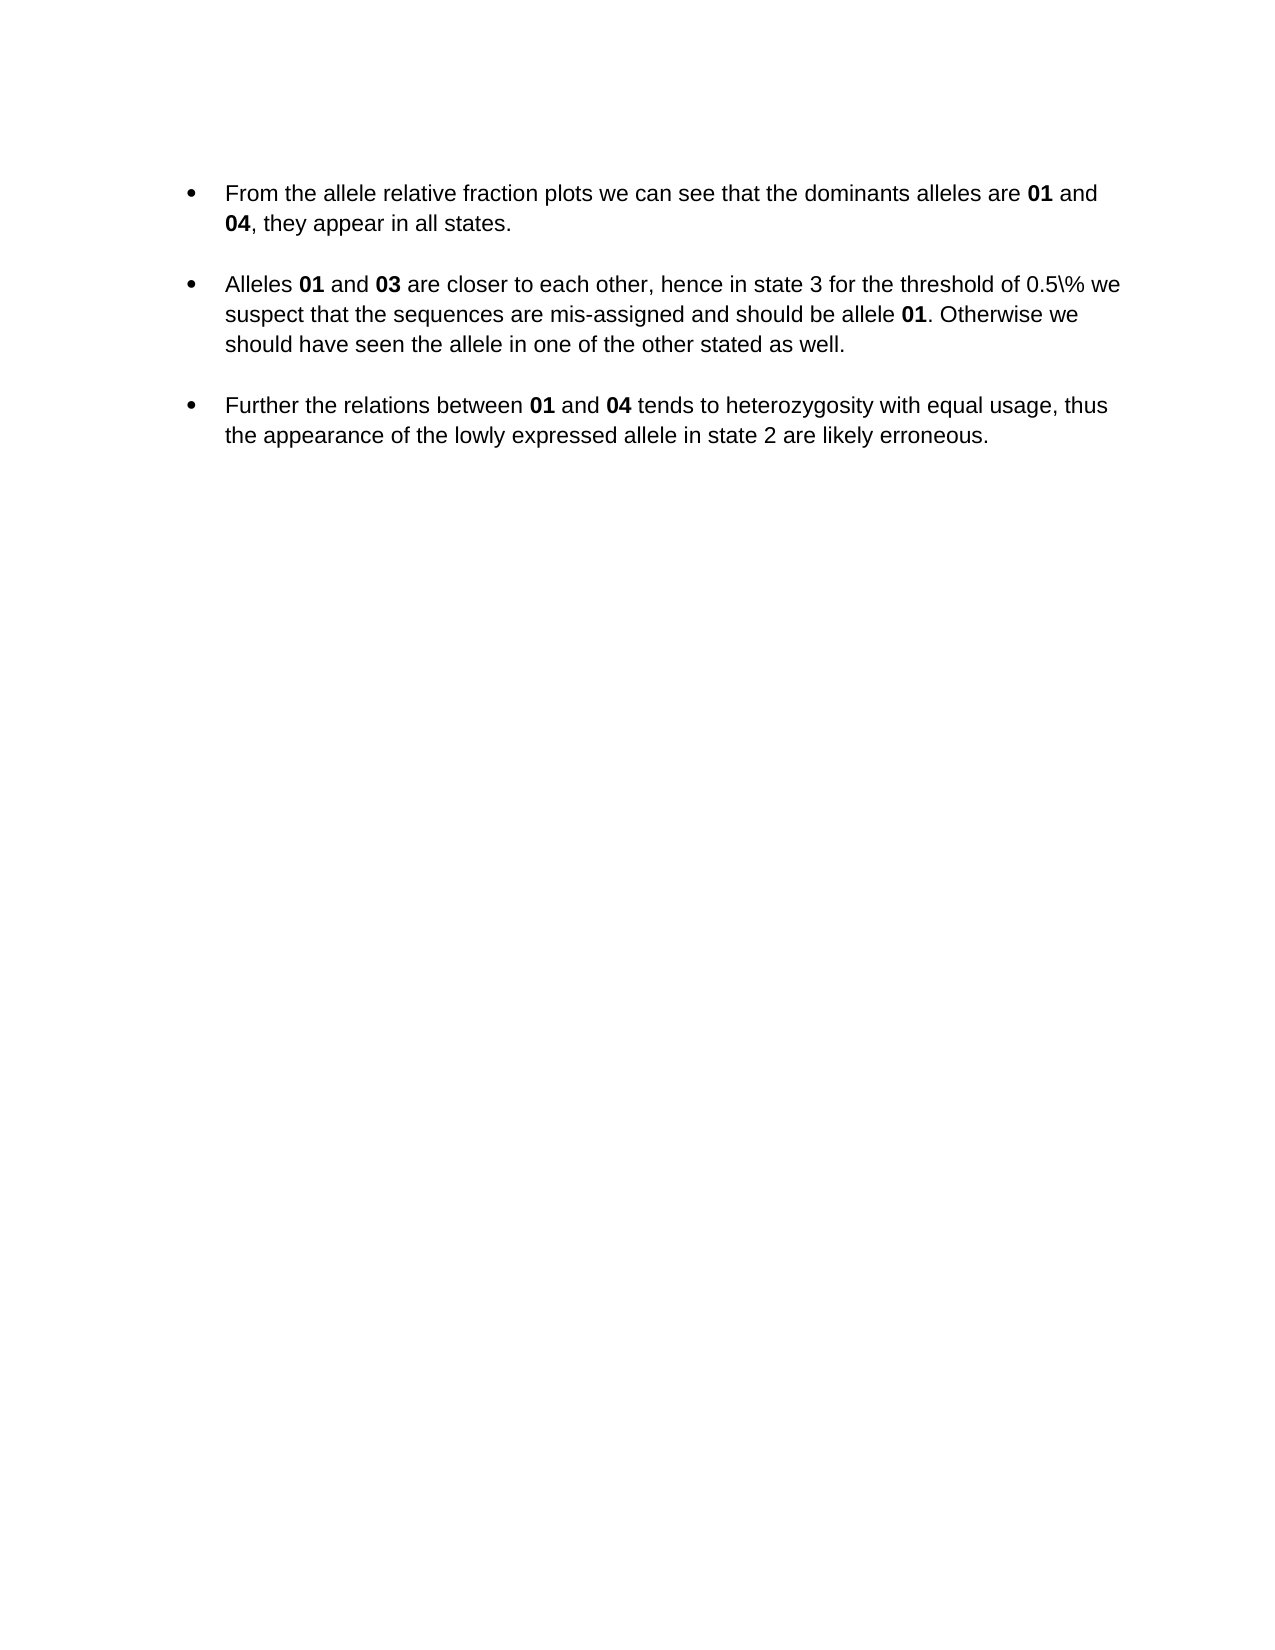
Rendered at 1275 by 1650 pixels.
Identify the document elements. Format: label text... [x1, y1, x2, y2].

list Further the relations between 01 and 04 tends to heterozygosity with equal usage, thus the appearance of the lowly expressed allele in state 2 are likely erroneous. [187, 392, 1125, 448]
list From the allele relative fraction plots we can see that the dominants alleles are 01 and 04, they appear in all states. [187, 180, 1125, 237]
list Alleles 01 and 03 are closer to each other, hence in state 3 for the threshold of 0.5\% we suspect that the sequences are mis-assigned and should be allele 01. Otherwise we should have seen the allele in one of the other stated as well. [187, 271, 1125, 358]
